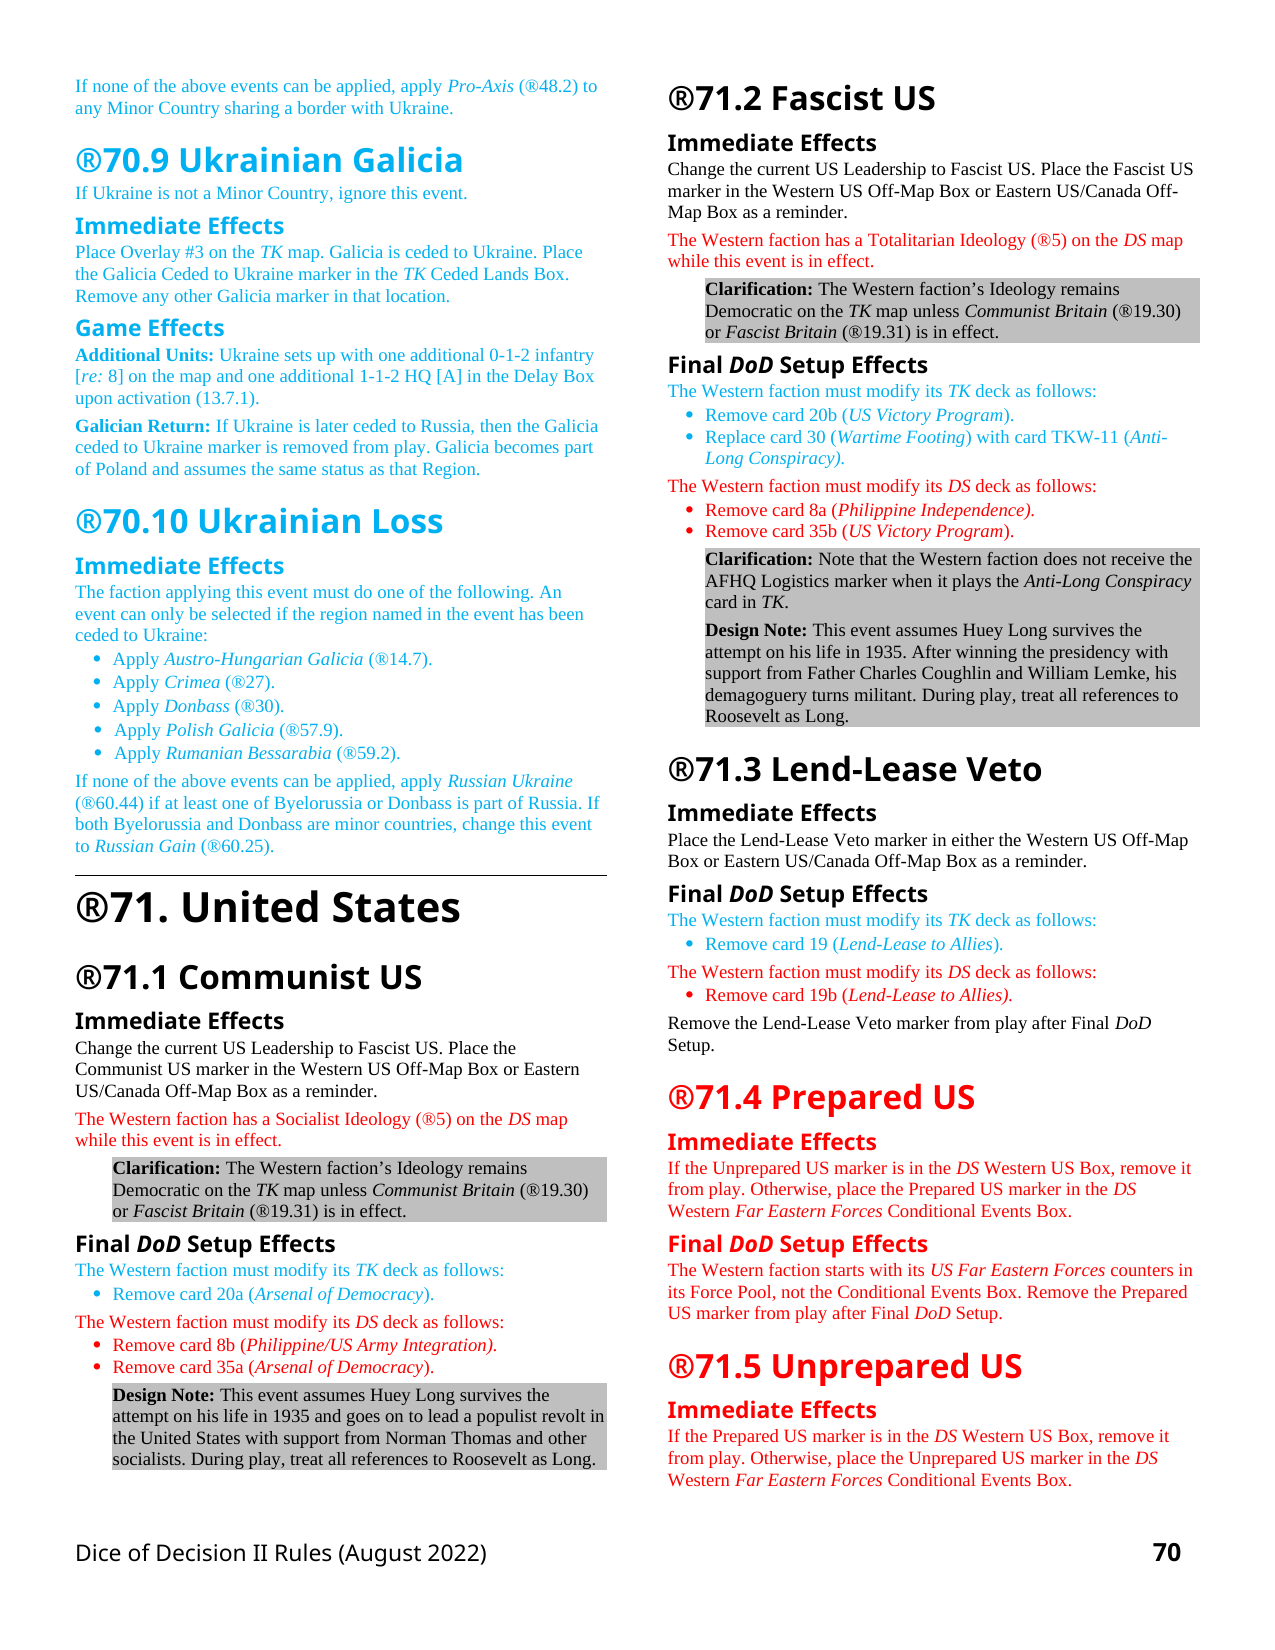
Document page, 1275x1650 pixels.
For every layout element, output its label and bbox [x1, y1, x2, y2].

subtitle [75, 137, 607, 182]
picture [385, 1263, 390, 1274]
picture [339, 105, 345, 114]
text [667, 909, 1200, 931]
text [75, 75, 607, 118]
picture [251, 271, 261, 280]
picture [242, 268, 246, 279]
picture [788, 941, 794, 950]
picture [788, 412, 794, 421]
picture [172, 462, 177, 473]
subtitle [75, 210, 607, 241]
picture [810, 388, 816, 397]
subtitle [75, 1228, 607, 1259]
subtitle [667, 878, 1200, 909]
picture [94, 440, 99, 451]
picture [94, 628, 99, 639]
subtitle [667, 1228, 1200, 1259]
picture [134, 190, 140, 199]
picture [75, 817, 82, 830]
picture [114, 655, 120, 663]
picture [444, 372, 450, 380]
picture [343, 747, 355, 759]
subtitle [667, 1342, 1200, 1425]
picture [159, 774, 164, 787]
picture [255, 1289, 262, 1298]
picture [356, 585, 361, 596]
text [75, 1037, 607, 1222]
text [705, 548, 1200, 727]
picture [227, 394, 233, 404]
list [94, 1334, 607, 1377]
picture [457, 369, 461, 385]
picture [338, 293, 344, 302]
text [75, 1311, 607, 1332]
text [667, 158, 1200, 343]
picture [136, 611, 142, 620]
picture [270, 817, 277, 830]
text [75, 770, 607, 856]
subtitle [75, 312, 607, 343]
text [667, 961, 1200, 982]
picture [232, 101, 237, 114]
picture [1102, 431, 1106, 441]
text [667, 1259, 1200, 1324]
picture [494, 440, 501, 453]
picture [810, 917, 816, 926]
picture [237, 190, 243, 199]
picture [371, 190, 377, 199]
picture [322, 800, 327, 808]
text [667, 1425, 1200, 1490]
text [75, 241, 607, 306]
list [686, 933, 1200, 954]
picture [393, 444, 400, 455]
picture [114, 702, 120, 710]
picture [949, 939, 957, 950]
picture [502, 271, 508, 280]
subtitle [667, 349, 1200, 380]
picture [290, 369, 295, 380]
picture [848, 431, 853, 439]
picture [204, 392, 208, 402]
picture [415, 607, 420, 618]
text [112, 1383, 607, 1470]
picture [261, 352, 267, 361]
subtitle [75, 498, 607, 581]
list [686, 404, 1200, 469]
picture [811, 938, 815, 948]
picture [189, 607, 196, 620]
picture [507, 349, 511, 359]
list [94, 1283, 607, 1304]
picture [353, 778, 360, 789]
picture [298, 190, 304, 199]
picture [525, 80, 537, 92]
picture [260, 821, 266, 830]
picture [260, 105, 266, 114]
picture [519, 607, 524, 620]
picture [241, 700, 253, 712]
picture [82, 797, 94, 809]
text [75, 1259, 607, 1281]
picture [251, 423, 261, 432]
picture [312, 589, 318, 598]
picture [482, 81, 489, 90]
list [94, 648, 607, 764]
picture [159, 79, 164, 92]
picture [208, 840, 220, 852]
picture [76, 371, 81, 385]
picture [525, 817, 530, 830]
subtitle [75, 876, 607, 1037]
picture [319, 611, 325, 620]
picture [882, 409, 888, 417]
picture [173, 589, 180, 600]
picture [353, 83, 360, 94]
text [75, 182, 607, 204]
picture [375, 653, 387, 665]
picture [232, 676, 244, 688]
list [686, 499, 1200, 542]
picture [384, 774, 389, 785]
picture [341, 440, 346, 451]
picture [485, 419, 490, 432]
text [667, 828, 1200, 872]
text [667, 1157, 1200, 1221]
picture [185, 246, 194, 252]
picture [159, 1267, 167, 1276]
picture [1131, 433, 1137, 441]
picture [407, 105, 417, 114]
picture [163, 654, 171, 665]
picture [358, 289, 363, 302]
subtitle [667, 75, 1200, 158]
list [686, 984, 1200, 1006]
picture [510, 589, 516, 598]
picture [414, 655, 420, 665]
picture [408, 778, 415, 789]
picture [563, 352, 569, 361]
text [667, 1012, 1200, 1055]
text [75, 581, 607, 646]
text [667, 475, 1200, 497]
picture [795, 430, 800, 441]
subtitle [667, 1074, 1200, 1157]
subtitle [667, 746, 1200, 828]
picture [384, 79, 389, 90]
picture [360, 271, 366, 280]
picture [344, 271, 350, 280]
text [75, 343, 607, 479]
picture [228, 349, 232, 360]
picture [357, 444, 364, 453]
picture [114, 678, 120, 686]
picture [408, 83, 415, 94]
picture [286, 724, 298, 736]
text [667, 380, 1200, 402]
picture [157, 821, 163, 830]
